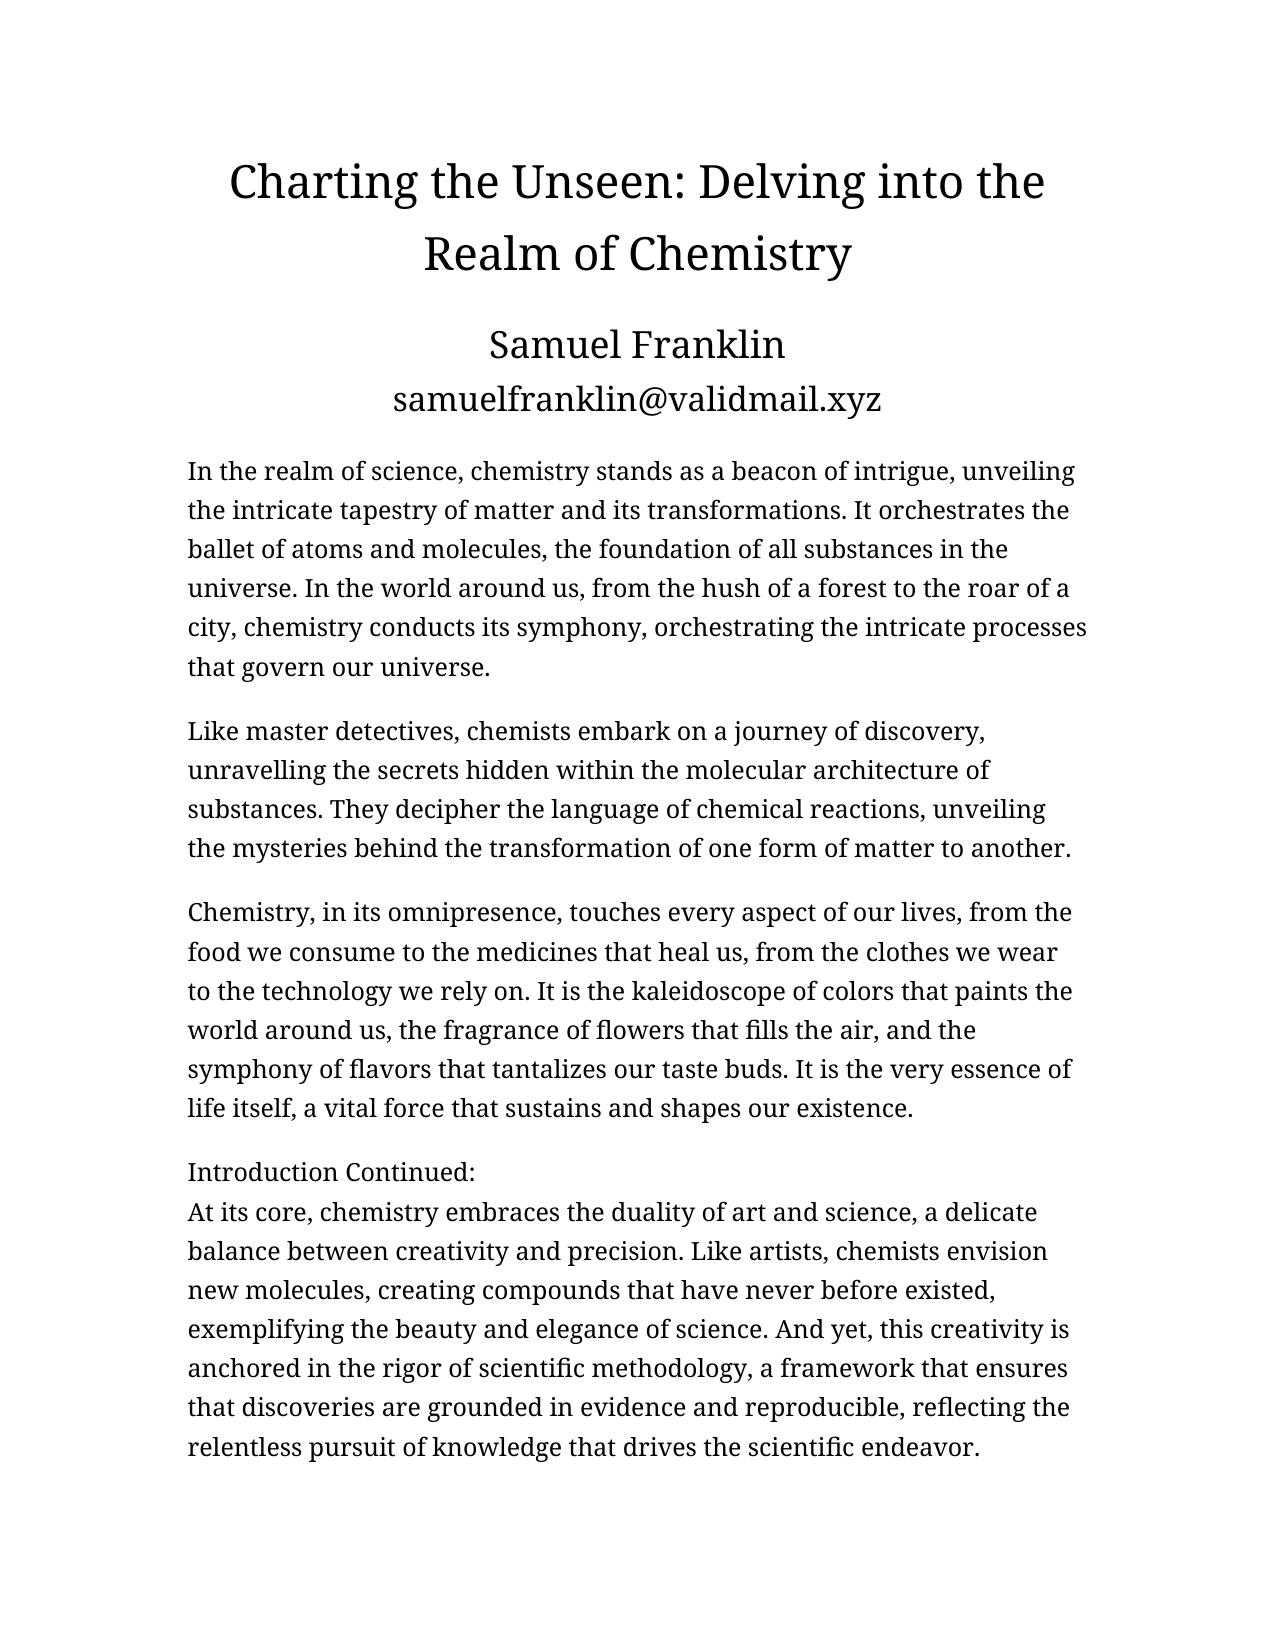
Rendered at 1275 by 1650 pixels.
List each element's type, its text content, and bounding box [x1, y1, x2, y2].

text Samuel Franklin samuelfranklin@validmail.xyz [187, 318, 1087, 422]
text Charting the Unseen: Delving into the Realm of Chemistry [187, 150, 1087, 284]
text In the realm of science, chemistry stands as a beacon of intrigue, unveiling the intricate tapestry of matter and its transformations. It orchestrates the ballet of atoms and molecules, the foundation of all substances in the universe. In the world around us, from the hush of a forest to the roar of a city, chemistry conducts its symphony, orchestrating the intricate processes that govern our universe. [187, 453, 1087, 683]
text Chemistry, in its omnipresence, touches every aspect of our lives, from the food we consume to the medicines that heal us, from the clothes we wear to the technology we rely on. It is the kaleidoscope of colors that paints the world around us, the fragrance of flowers that fills the air, and the symphony of flavors that tantalizes our taste buds. It is the very essence of life itself, a vital force that sustains and shapes our existence. [187, 895, 1087, 1125]
text Like master detectives, chemists embark on a journey of discovery, unravelling the secrets hidden within the molecular architecture of substances. They decipher the language of chemical reactions, unveiling the mysteries behind the transformation of one form of matter to another. [187, 713, 1087, 865]
text Introduction Continued: At its core, chemistry embraces the duality of art and science, a delicate balance between creativity and precision. Like artists, chemists envision new molecules, creating compounds that have never before existed, exemplifying the beauty and elegance of science. And yet, this creativity is anchored in the rigor of scientific methodology, a framework that ensures that discoveries are grounded in evidence and reproducible, reflecting the relentless pursuit of knowledge that drives the scientific endeavor. [187, 1155, 1087, 1463]
